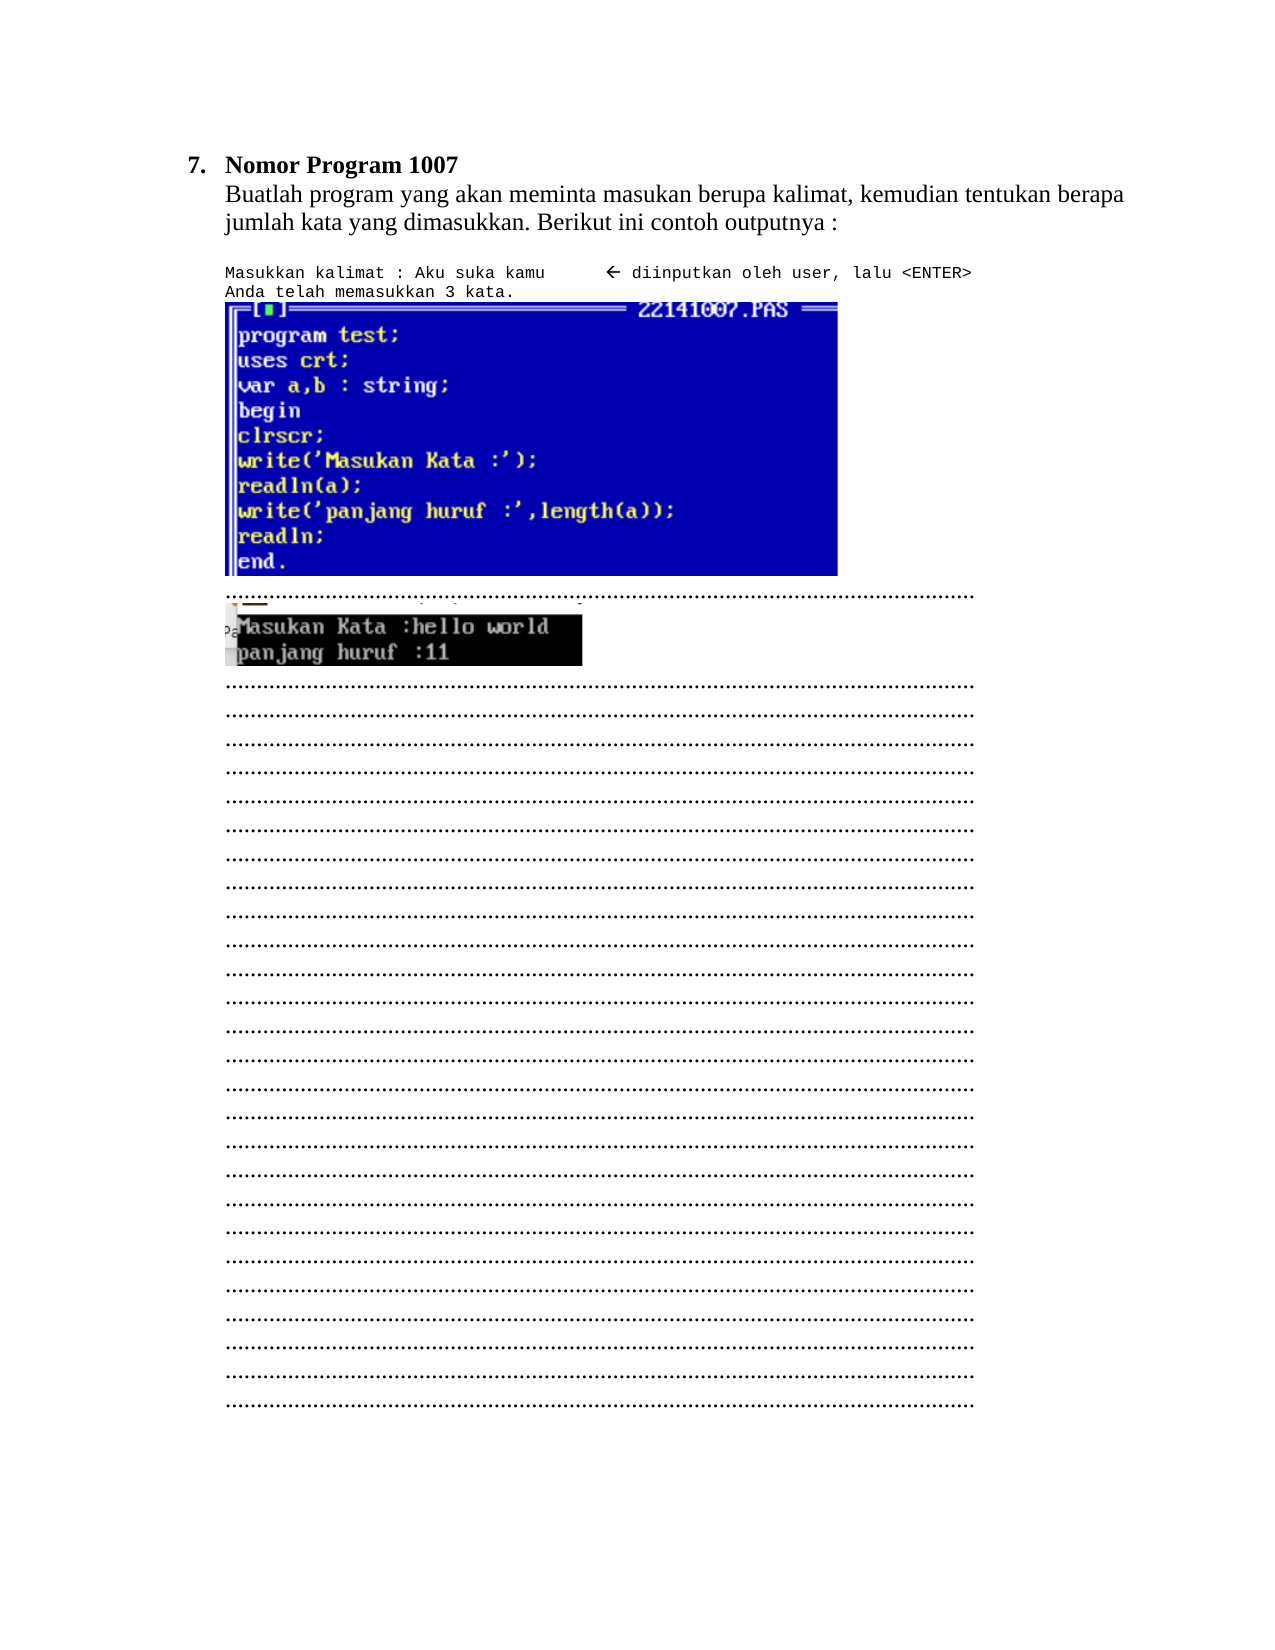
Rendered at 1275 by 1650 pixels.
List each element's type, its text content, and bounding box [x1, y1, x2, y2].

text ........................................................................................................................ [225, 866, 1125, 895]
text ........................................................................................................................ [225, 1269, 1125, 1298]
text ........................................................................................................................ [225, 694, 1125, 723]
text ........................................................................................................................ [225, 1154, 1125, 1183]
text ........................................................................................................................ [225, 1096, 1125, 1125]
text ........................................................................................................................ [225, 1211, 1125, 1240]
list Nomor Program 1007 [187, 150, 1125, 179]
text ........................................................................................................................ [225, 1010, 1125, 1039]
text Masukkan kalimat : Aku suka kamu diinputkan oleh user, lalu <ENTER> [225, 265, 1125, 284]
text ........................................................................................................................ [225, 723, 1125, 751]
text ........................................................................................................................ [225, 1355, 1125, 1384]
text ........................................................................................................................ [225, 780, 1125, 809]
text ........................................................................................................................ [225, 1240, 1125, 1269]
text ........................................................................................................................ [225, 1326, 1125, 1355]
text ........................................................................................................................ [225, 981, 1125, 1010]
text ........................................................................................................................ [225, 1125, 1125, 1154]
text ........................................................................................................................ [225, 1384, 1125, 1413]
text ........................................................................................................................ [225, 838, 1125, 866]
text Anda telah memasukkan 3 kata. [225, 284, 1125, 303]
text ........................................................................................................................ [225, 924, 1125, 953]
text ........................................................................................................................ [225, 1183, 1125, 1211]
picture [225, 302, 838, 576]
text ........................................................................................................................ [225, 895, 1125, 924]
text ........................................................................................................................ [225, 1068, 1125, 1096]
text ........................................................................................................................ [225, 809, 1125, 838]
text ........................................................................................................................ [225, 751, 1125, 780]
text ........................................................................................................................ [225, 953, 1125, 981]
picture [225, 603, 583, 666]
text ........................................................................................................................ [225, 1298, 1125, 1326]
text Buatlah program yang akan meminta masukan berupa kalimat, kemudian tentukan berapa jumlah kata yang dimasukkan. Berikut ini contoh outputnya : [225, 179, 1125, 236]
text ........................................................................................................................ [225, 1039, 1125, 1068]
